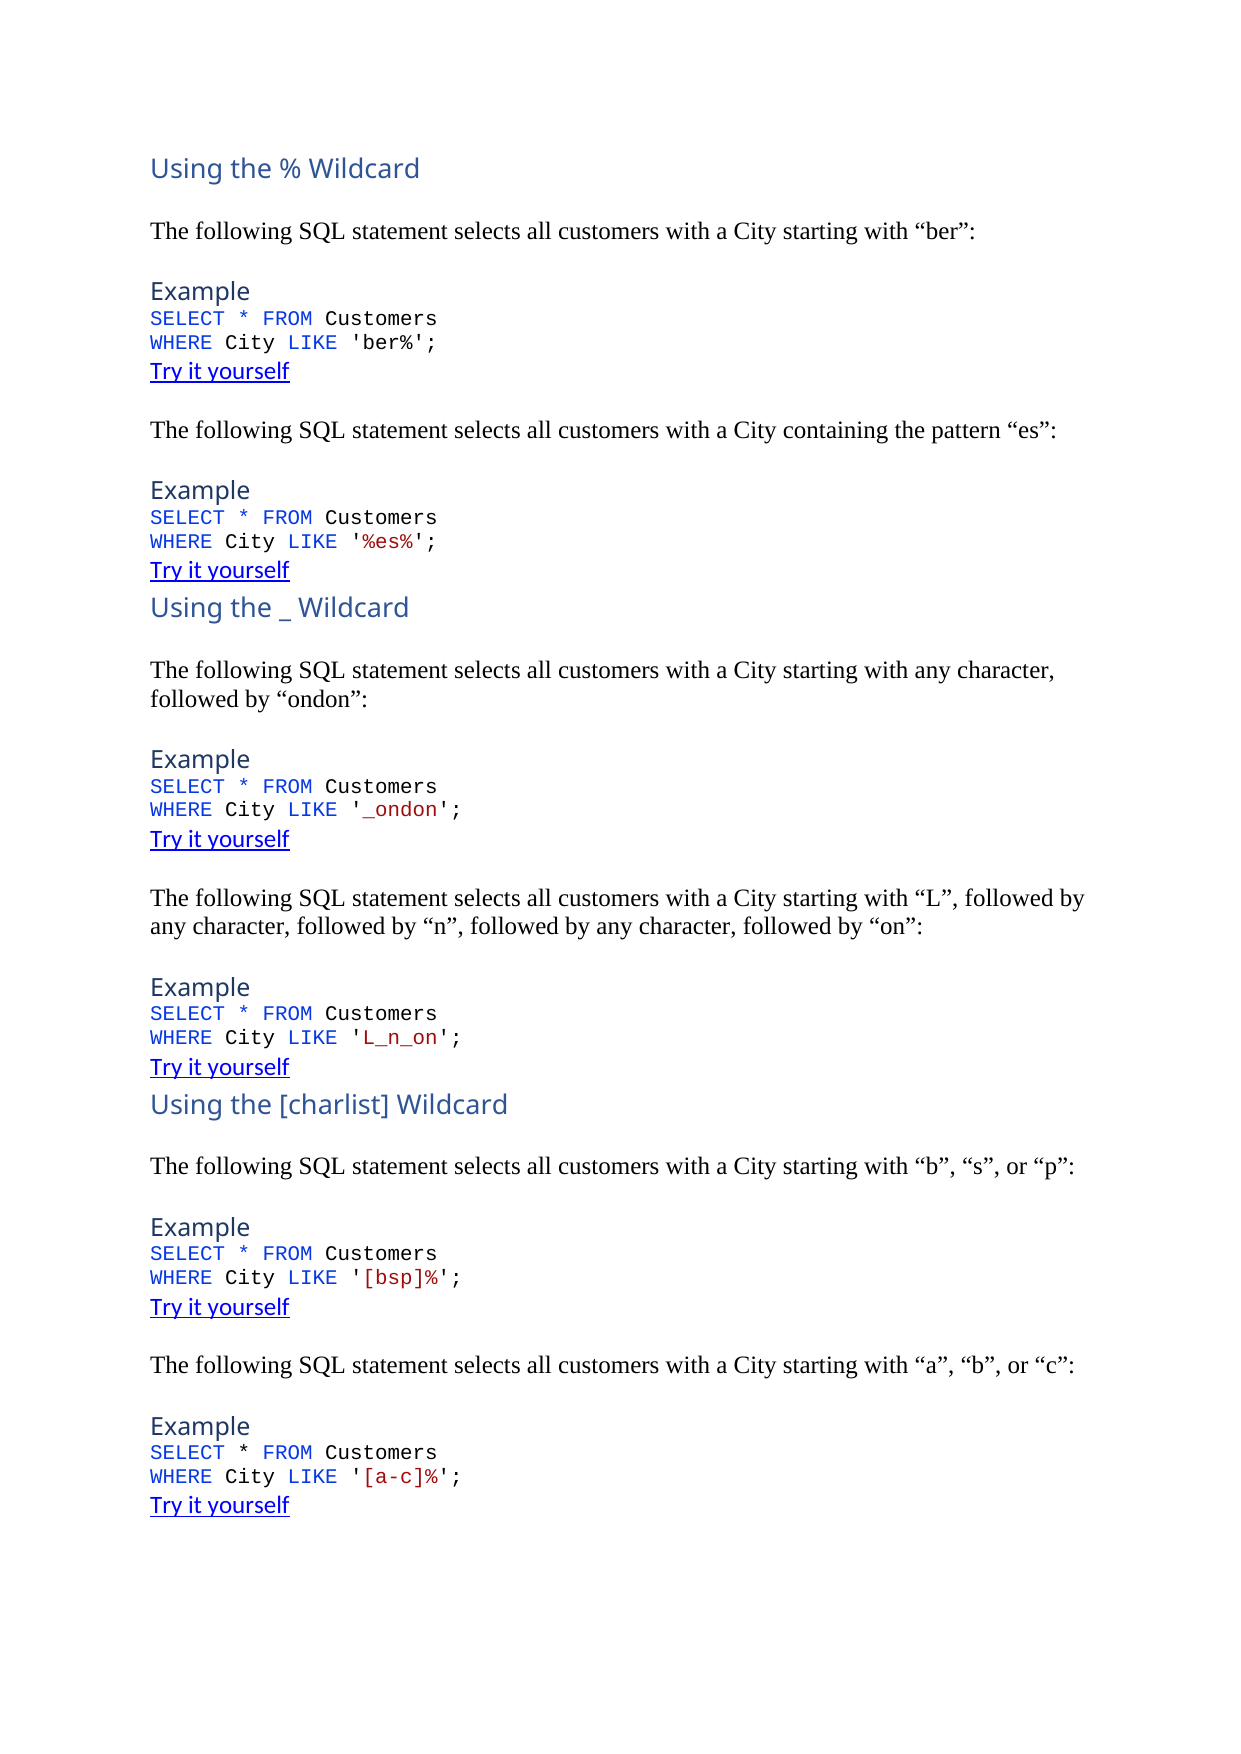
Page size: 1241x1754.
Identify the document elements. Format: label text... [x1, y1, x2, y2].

text Try it yourself [150, 823, 1090, 853]
text WHERE City LIKE 'ber%'; [150, 332, 1090, 355]
text The following SQL statement selects all customers with a City starting with any character, followed by “ondon”: [150, 655, 1090, 712]
text The following SQL statement selects all customers with a City starting with “a”, “b”, or “c”: [150, 1350, 1090, 1379]
text Try it yourself [150, 1490, 1090, 1520]
text Try it yourself [150, 1291, 1090, 1321]
text Try it yourself [150, 1051, 1090, 1081]
text The following SQL statement selects all customers with a City starting with “ber”: [150, 216, 1090, 245]
text WHERE City LIKE '%es%'; [150, 531, 1090, 554]
text WHERE City LIKE '[a-c]%'; [150, 1466, 1090, 1490]
subtitle Using the _ Wildcard [150, 589, 1090, 626]
text SELECT * FROM Customers [150, 1003, 1090, 1027]
text SELECT * FROM Customers [150, 507, 1090, 531]
subtitle Example [150, 969, 1090, 1003]
text The following SQL statement selects all customers with a City containing the pattern “es”: [150, 415, 1090, 444]
text SELECT * FROM Customers [150, 776, 1090, 799]
text WHERE City LIKE '_ondon'; [150, 799, 1090, 823]
text SELECT * FROM Customers [150, 1243, 1090, 1267]
subtitle Example [150, 1408, 1090, 1442]
text WHERE City LIKE 'L_n_on'; [150, 1027, 1090, 1051]
text WHERE City LIKE '[bsp]%'; [150, 1267, 1090, 1291]
subtitle Using the % Wildcard [150, 150, 1090, 187]
text Try it yourself [150, 355, 1090, 386]
text The following SQL statement selects all customers with a City starting with “L”, followed by any character, followed by “n”, followed by any character, followed by “on”: [150, 883, 1090, 940]
text SELECT * FROM Customers [150, 308, 1090, 332]
text SELECT * FROM Customers [150, 1442, 1090, 1466]
subtitle Example [150, 1209, 1090, 1243]
text Try it yourself [150, 554, 1090, 585]
subtitle Using the [charlist] Wildcard [150, 1085, 1090, 1122]
subtitle Example [150, 742, 1090, 776]
subtitle Example [150, 473, 1090, 507]
text The following SQL statement selects all customers with a City starting with “b”, “s”, or “p”: [150, 1151, 1090, 1180]
subtitle Example [150, 274, 1090, 308]
